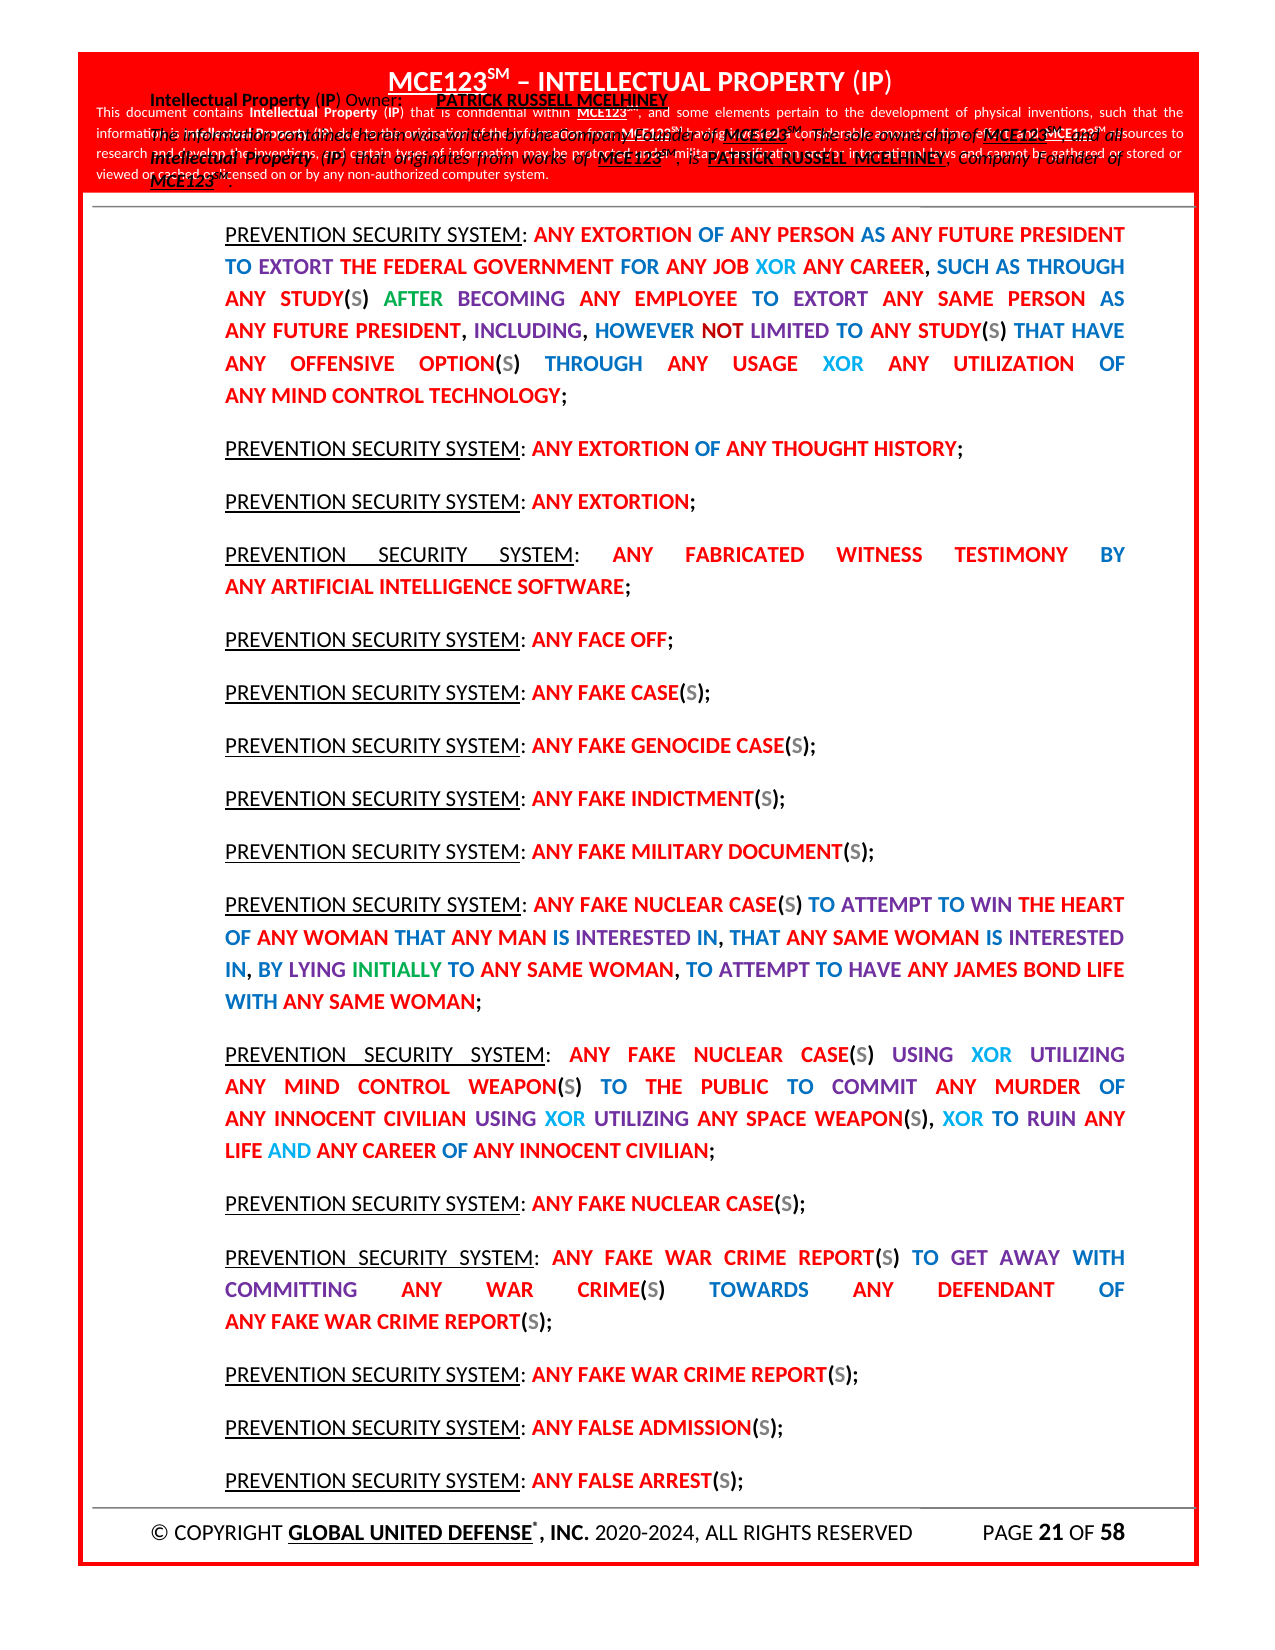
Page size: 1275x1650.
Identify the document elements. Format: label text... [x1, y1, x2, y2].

text PREVENTION SECURITY SYSTEM: ANY FAKE NUCLEAR CASE(S); [225, 1189, 1125, 1218]
text PREVENTION SECURITY SYSTEM: ANY FAKE WAR CRIME REPORT(S); [225, 1360, 1125, 1388]
text PREVENTION SECURITY SYSTEM: ANY FALSE ADMISSION(S); [225, 1413, 1125, 1441]
text PREVENTION SECURITY SYSTEM: ANY FAKE MILITARY DOCUMENT(S); [225, 837, 1125, 865]
text PREVENTION SECURITY SYSTEM: ANY FAKE GENOCIDE CASE(S); [225, 731, 1125, 759]
text PREVENTION SECURITY SYSTEM: ANY EXTORTION OF ANY PERSON AS ANY FUTURE PRESIDENT TO EXTORT THE FEDERAL GOVERNMENT FOR ANY JOB XOR ANY CAREER, SUCH AS THROUGH ANY STUDY(S) AFTER BECOMING ANY EMPLOYEE TO EXTORT ANY SAME PERSON AS ANY FUTURE PRESIDENT, INCLUDING, HOWEVER NOT LIMITED TO ANY STUDY(S) THAT HAVE ANY OFFENSIVE OPTION(S) THROUGH ANY USAGE XOR ANY UTILIZATION OF ANY MIND CONTROL TECHNOLOGY; [225, 220, 1125, 409]
text PREVENTION SECURITY SYSTEM: ANY FAKE NUCLEAR CASE(S) TO ATTEMPT TO WIN THE HEART OF ANY WOMAN THAT ANY MAN IS INTERESTED IN, THAT ANY SAME WOMAN IS INTERESTED IN, BY LYING INITIALLY TO ANY SAME WOMAN, TO ATTEMPT TO HAVE ANY JAMES BOND LIFE WITH ANY SAME WOMAN; [225, 890, 1125, 1015]
text PREVENTION SECURITY SYSTEM: ANY FABRICATED WITNESS TESTIMONY BY ANY ARTIFICIAL INTELLIGENCE SOFTWARE; [225, 540, 1125, 600]
text PREVENTION SECURITY SYSTEM: ANY EXTORTION; [225, 487, 1125, 515]
text PREVENTION SECURITY SYSTEM: ANY EXTORTION OF ANY THOUGHT HISTORY; [225, 434, 1125, 462]
text PREVENTION SECURITY SYSTEM: ANY FAKE CASE(S); [225, 678, 1125, 706]
text PREVENTION SECURITY SYSTEM: ANY FACE OFF; [225, 625, 1125, 653]
text PREVENTION SECURITY SYSTEM: ANY FAKE NUCLEAR CASE(S) USING XOR UTILIZING ANY MIND CONTROL WEAPON(S) TO THE PUBLIC TO COMMIT ANY MURDER OF ANY INNOCENT CIVILIAN USING XOR UTILIZING ANY SPACE WEAPON(S), XOR TO RUIN ANY LIFE AND ANY CAREER OF ANY INNOCENT CIVILIAN; [225, 1040, 1125, 1164]
text PREVENTION SECURITY SYSTEM: ANY FAKE WAR CRIME REPORT(S) TO GET AWAY WITH COMMITTING ANY WAR CRIME(S) TOWARDS ANY DEFENDANT OF ANY FAKE WAR CRIME REPORT(S); [225, 1243, 1125, 1335]
text PREVENTION SECURITY SYSTEM: ANY FAKE INDICTMENT(S); [225, 784, 1125, 812]
text PREVENTION SECURITY SYSTEM: ANY FALSE ARREST(S); [225, 1466, 1125, 1494]
